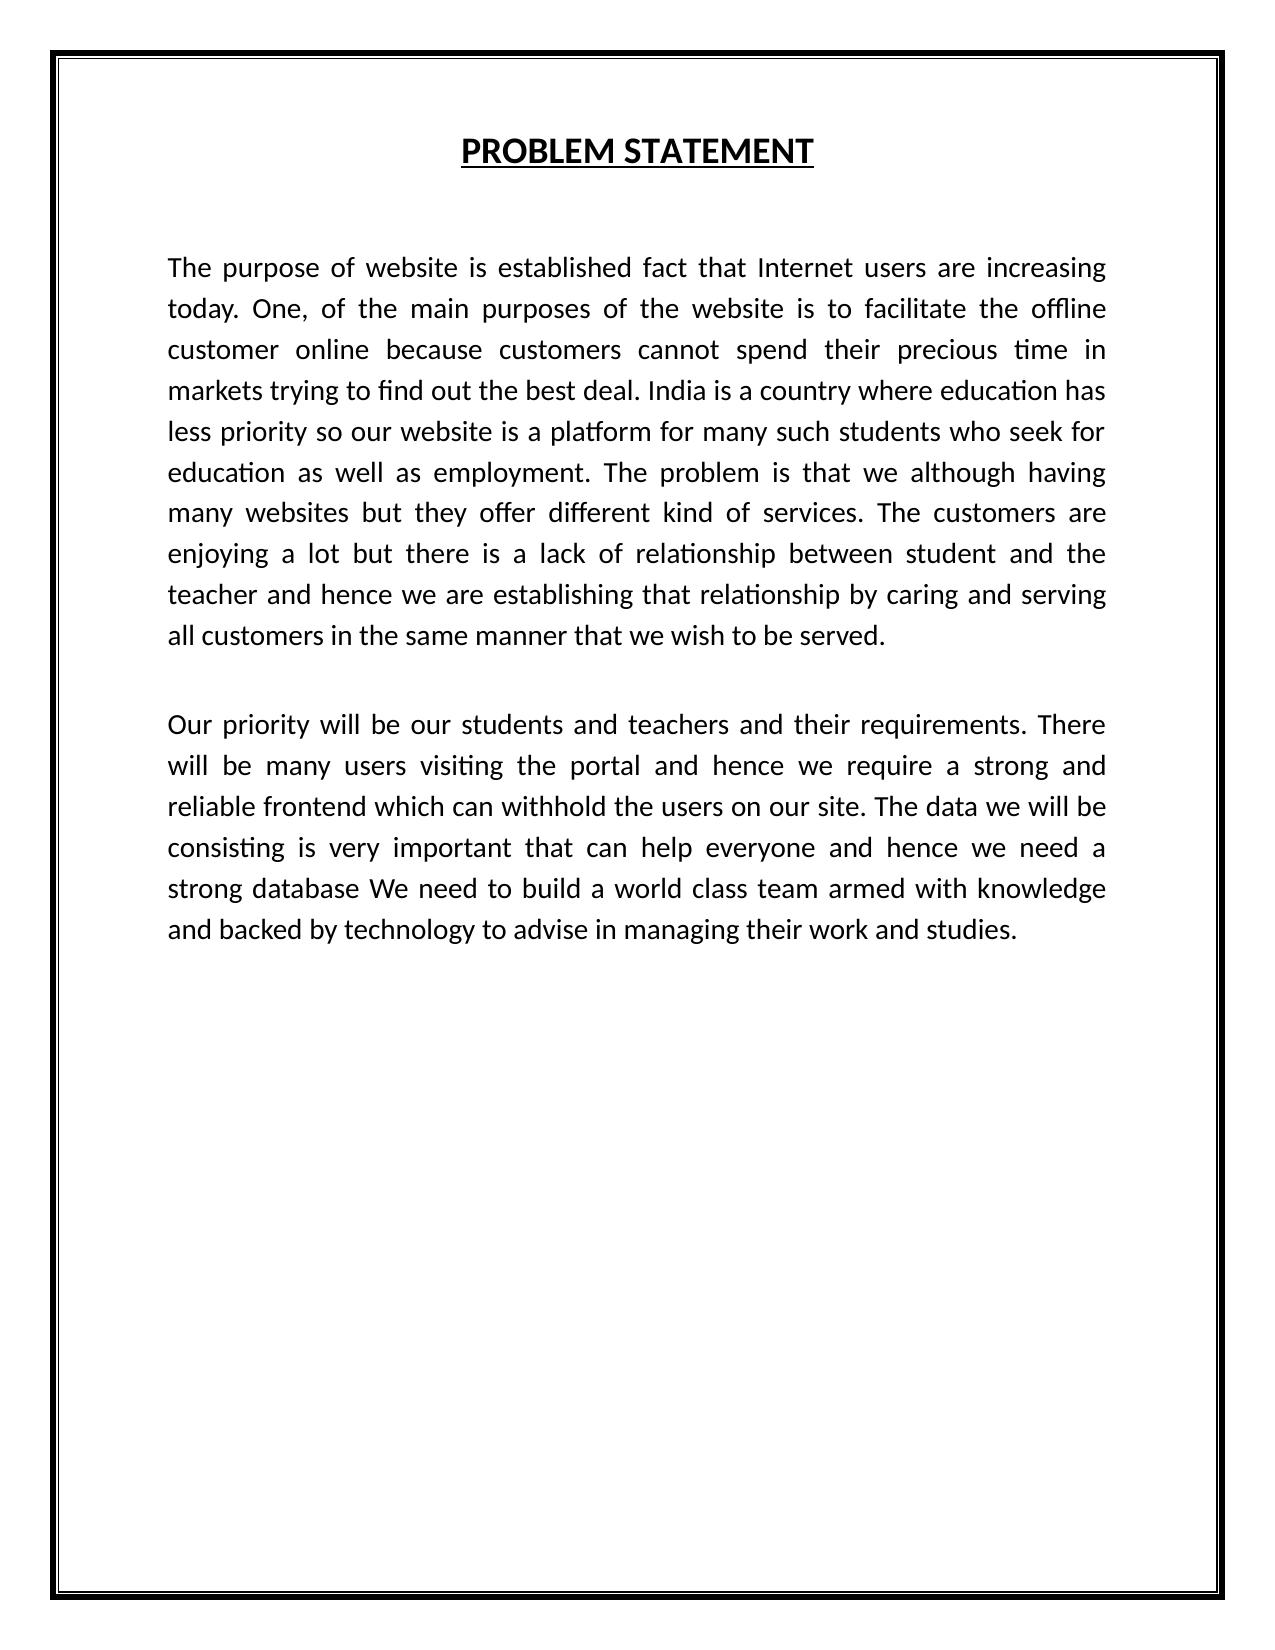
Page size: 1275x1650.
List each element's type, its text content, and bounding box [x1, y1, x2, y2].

text The purpose of website is established fact that Internet users are increasing today. One, of the main purposes of the website is to facilitate the offline customer online because customers cannot spend their precious time in markets trying to find out the best deal. India is a country where education has less priority so our website is a platform for many such students who seek for education as well as employment. The problem is that we although having many websites but they offer different kind of services. The customers are enjoying a lot but there is a lack of relationship between student and the teacher and hence we are establishing that relationship by caring and serving all customers in the same manner that we wish to be served. [167, 249, 1107, 653]
text Our priority will be our students and teachers and their requirements. There will be many users visiting the portal and hence we require a strong and reliable frontend which can withhold the users on our site. The data we will be consisting is very important that can help everyone and hence we need a strong database We need to build a world class team armed with knowledge and backed by technology to advise in managing their work and studies. [167, 706, 1107, 947]
subtitle PROBLEM STATEMENT [167, 127, 1107, 173]
